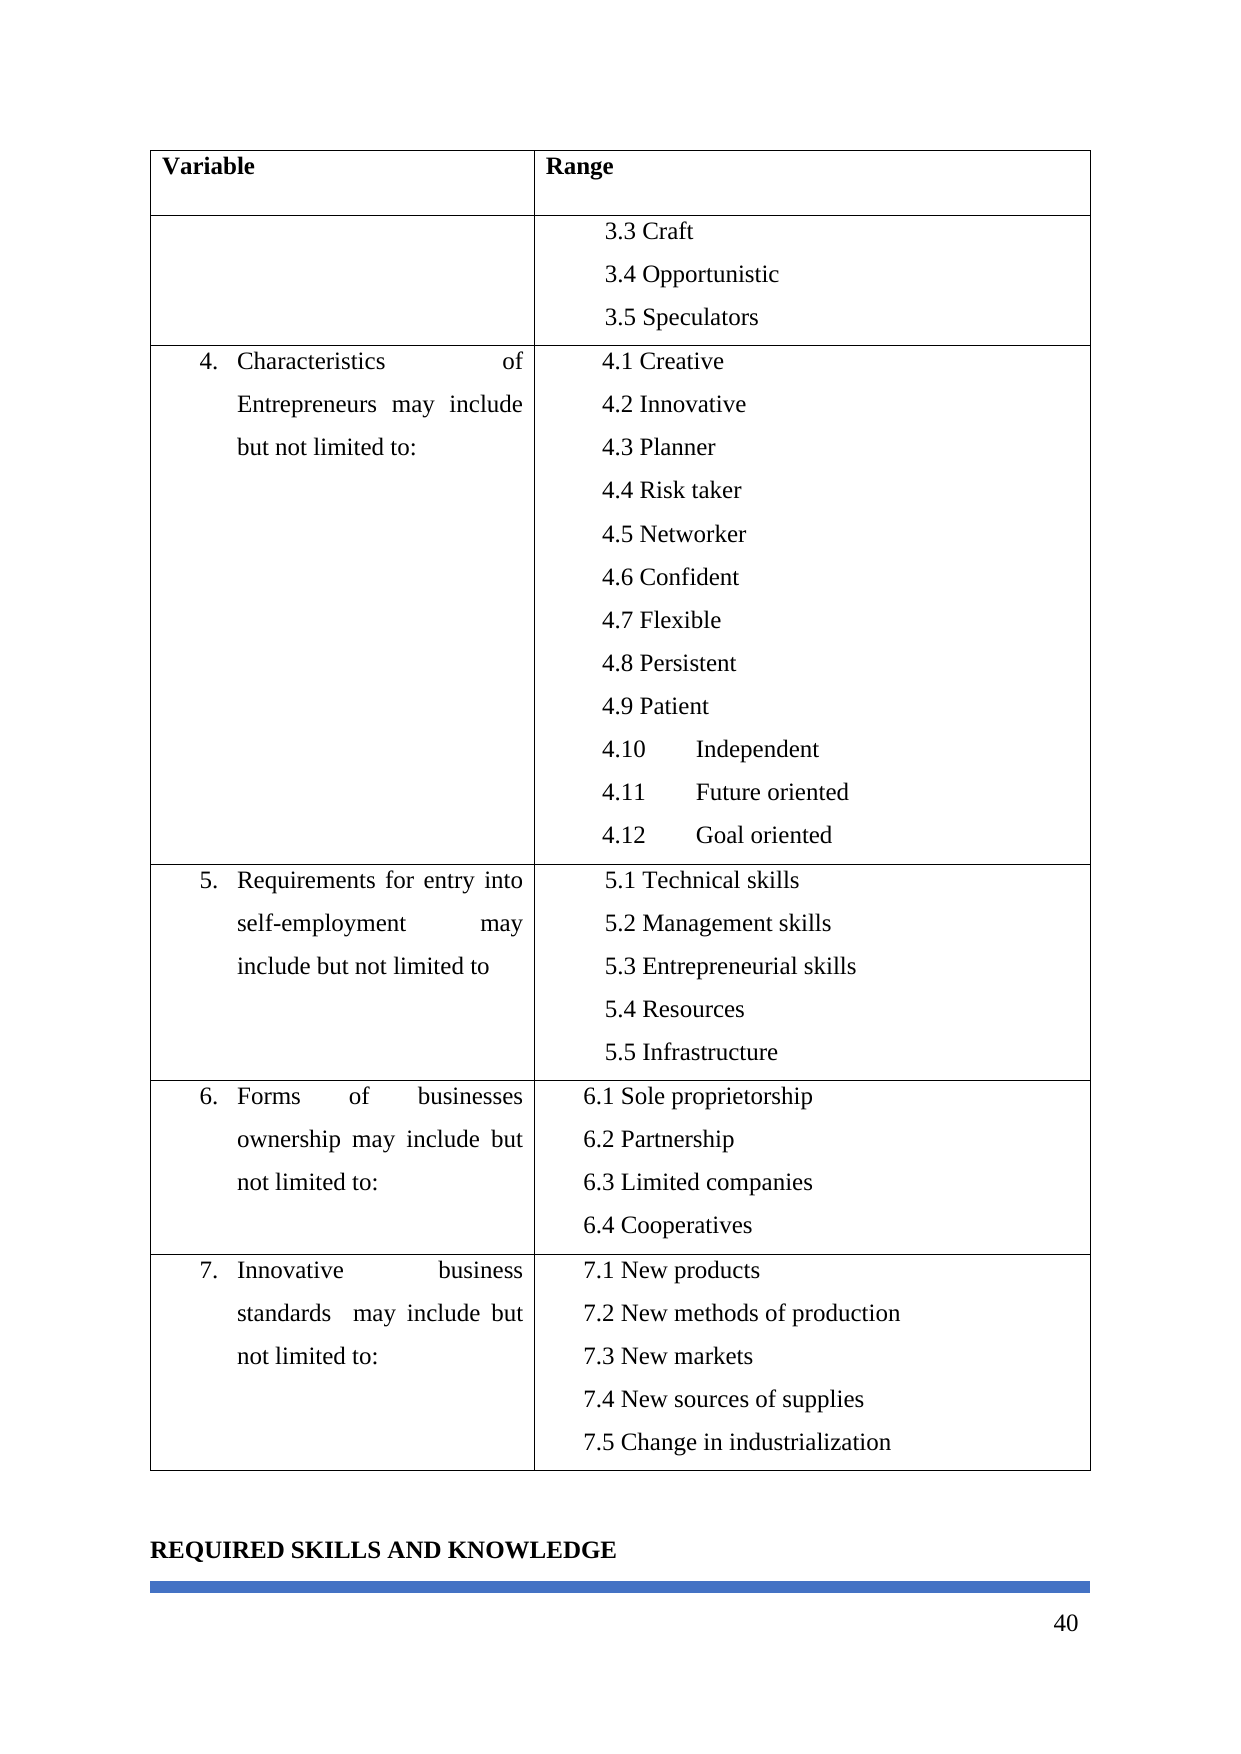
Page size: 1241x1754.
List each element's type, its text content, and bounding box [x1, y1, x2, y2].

table_cell Creative Innovative Planner Risk taker Networker Confident Flexible Persistent Patient Independent Future oriented Goal oriented [535, 346, 1090, 864]
table_cell Forms of businesses ownership may include but not limited to: [151, 1081, 534, 1254]
table_cell Sole proprietorship Partnership Limited companies Cooperatives [535, 1081, 1090, 1254]
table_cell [535, 216, 1090, 345]
table_cell Requirements for entry into self-employment may include but not limited to [151, 865, 534, 1080]
table_cell Characteristics of Entrepreneurs may include but not limited to: [151, 346, 534, 864]
table_cell Technical skills Management skills Entrepreneurial skills Resources Infrastructure [535, 865, 1090, 1080]
text REQUIRED SKILLS AND KNOWLEDGE [150, 1535, 1090, 1564]
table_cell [151, 216, 534, 345]
table_header Range [535, 151, 1090, 215]
table_cell New products New methods of production New markets New sources of supplies Change in industrialization [535, 1255, 1090, 1470]
table_cell Innovative business standards may include but not limited to: [151, 1255, 534, 1470]
table_header Variable [151, 151, 534, 215]
